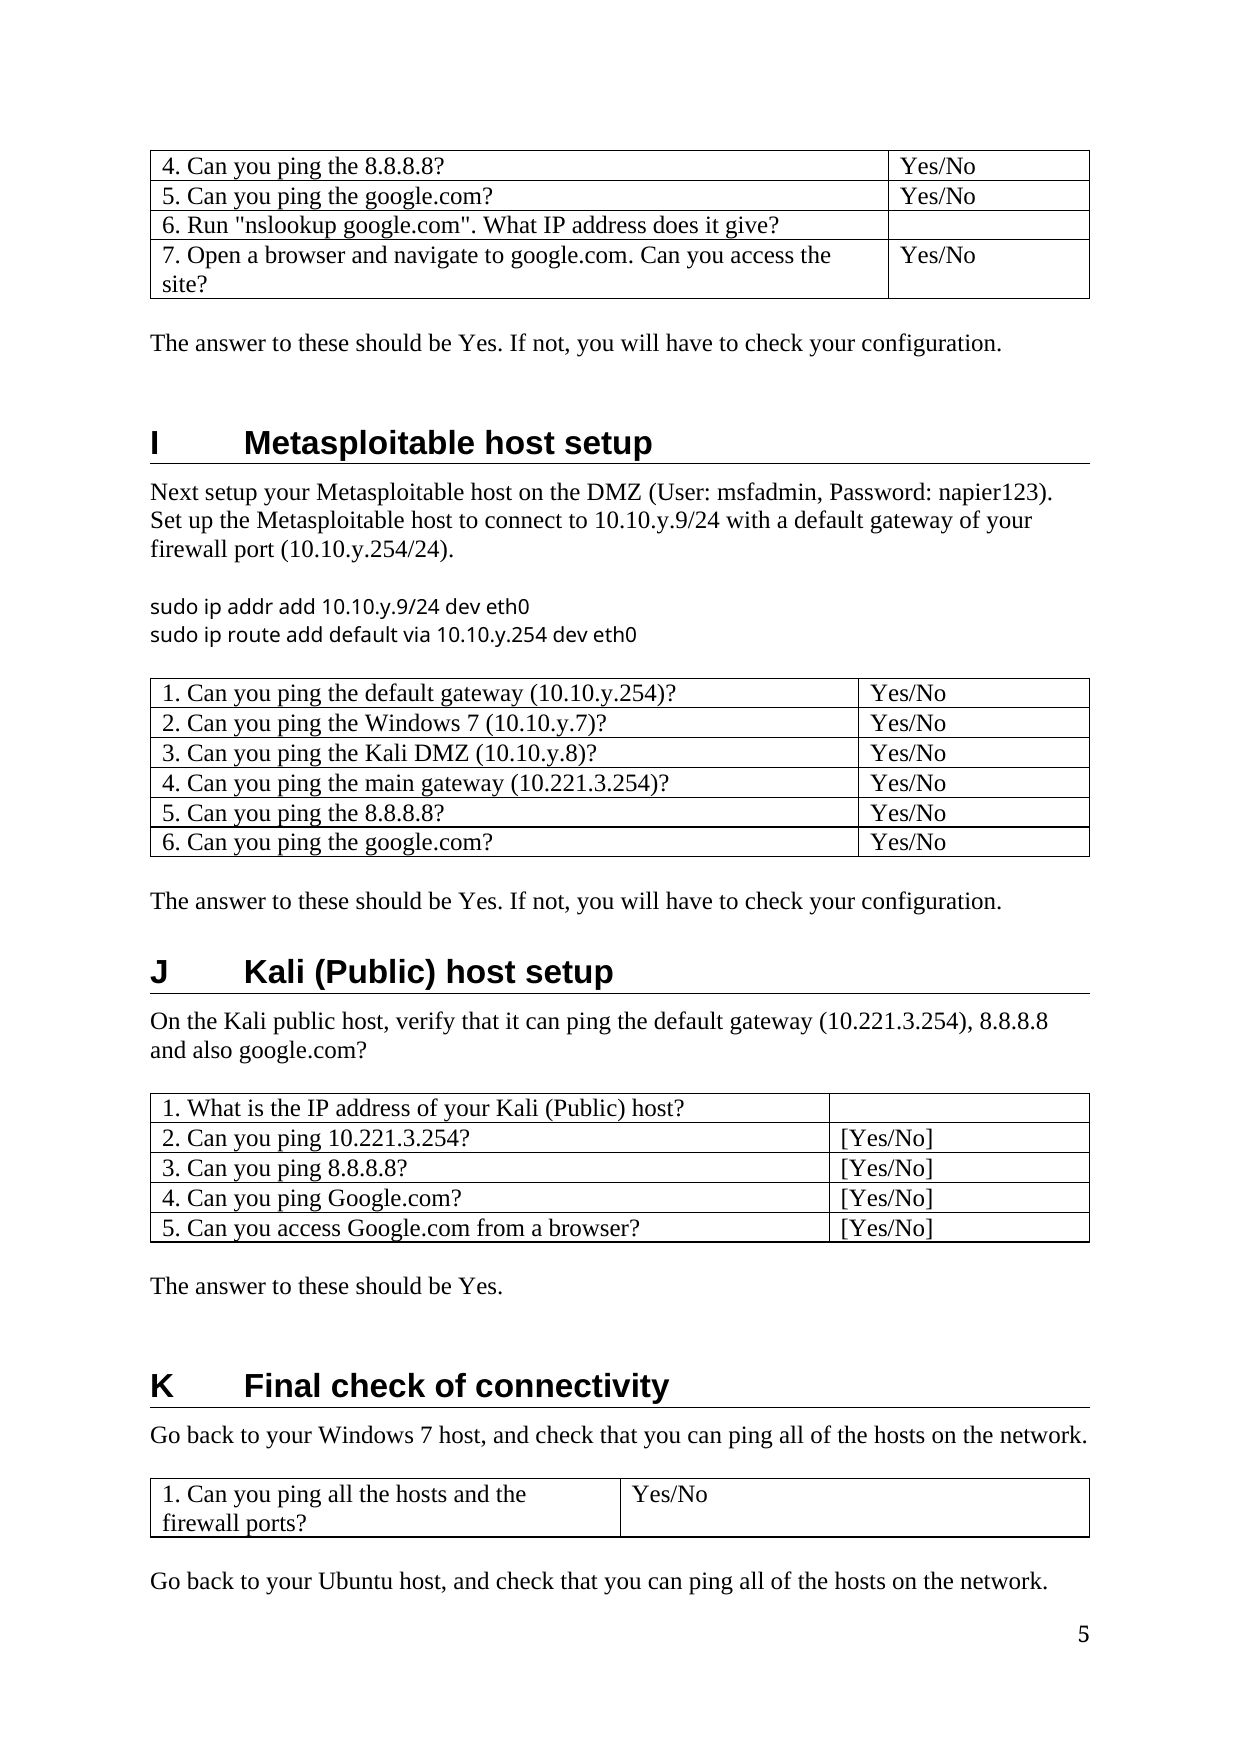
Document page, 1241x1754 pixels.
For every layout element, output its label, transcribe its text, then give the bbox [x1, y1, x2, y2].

table_cell 5. Can you ping the google.com? [151, 181, 888, 209]
table_cell 5. Can you access Google.com from a browser? [151, 1213, 829, 1241]
subtitle I Metasploitable host setup [150, 423, 1090, 463]
table_header [830, 1094, 1089, 1122]
table_header Yes/No [621, 1479, 1089, 1536]
table_header 1. Can you ping the default gateway (10.10.y.254)? [151, 679, 858, 707]
text sudo ip route add default via 10.10.y.254 dev eth0 [150, 620, 1090, 649]
table_cell Yes/No [859, 798, 1089, 826]
table_cell Yes/No [859, 708, 1089, 737]
text The answer to these should be Yes. If not, you will have to check your configuration. [150, 328, 1090, 356]
table_header 1. What is the IP address of your Kali (Public) host? [151, 1094, 829, 1122]
table_cell [Yes/No] [830, 1213, 1089, 1241]
table_cell 4. Can you ping the 8.8.8.8? [151, 151, 888, 180]
table_header 1. Can you ping all the hosts and the firewall ports? [151, 1479, 620, 1536]
table_cell Yes/No [859, 828, 1089, 856]
table_cell 6. Can you ping the google.com? [151, 828, 858, 856]
table_cell 4. Can you ping the main gateway (10.221.3.254)? [151, 768, 858, 797]
table_cell 6. Run "nslookup google.com". What IP address does it give? [151, 211, 888, 239]
table_cell [Yes/No] [830, 1153, 1089, 1182]
table_cell Yes/No [889, 151, 1089, 180]
table_cell 3. Can you ping the Kali DMZ (10.10.y.8)? [151, 738, 858, 767]
text The answer to these should be Yes. If not, you will have to check your configuration. [150, 886, 1090, 915]
table_header Yes/No [859, 679, 1089, 707]
subtitle J Kali (Public) host setup [150, 952, 1090, 993]
subtitle K Final check of connectivity [150, 1366, 1090, 1407]
table_cell 7. Open a browser and navigate to google.com. Can you access the site? [151, 240, 888, 298]
table_cell Yes/No [859, 768, 1089, 797]
text The answer to these should be Yes. [150, 1271, 1090, 1300]
table_cell Yes/No [889, 240, 1089, 298]
text Next setup your Metasploitable host on the DMZ (User: msfadmin, Password: napier123). Set up the Metasploitable host to connect to 10.10.y.9/24 with a default gateway of your firewall port (10.10.y.254/24). [150, 477, 1090, 563]
table_cell [Yes/No] [830, 1183, 1089, 1212]
table_cell 2. Can you ping 10.221.3.254? [151, 1123, 829, 1152]
table_cell 4. Can you ping Google.com? [151, 1183, 829, 1212]
table_cell 3. Can you ping 8.8.8.8? [151, 1153, 829, 1182]
text sudo ip addr add 10.10.y.9/24 dev eth0 [150, 592, 1090, 620]
text Go back to your Windows 7 host, and check that you can ping all of the hosts on the network. [150, 1420, 1090, 1449]
table_cell 5. Can you ping the 8.8.8.8? [151, 798, 858, 826]
text On the Kali public host, verify that it can ping the default gateway (10.221.3.254), 8.8.8.8 and also google.com? [150, 1006, 1090, 1064]
table_cell Yes/No [889, 181, 1089, 209]
table_cell [Yes/No] [830, 1123, 1089, 1152]
table_cell 2. Can you ping the Windows 7 (10.10.y.7)? [151, 708, 858, 737]
text Go back to your Ubuntu host, and check that you can ping all of the hosts on the network. [150, 1566, 1090, 1595]
table_cell Yes/No [859, 738, 1089, 767]
table_cell [889, 211, 1089, 239]
